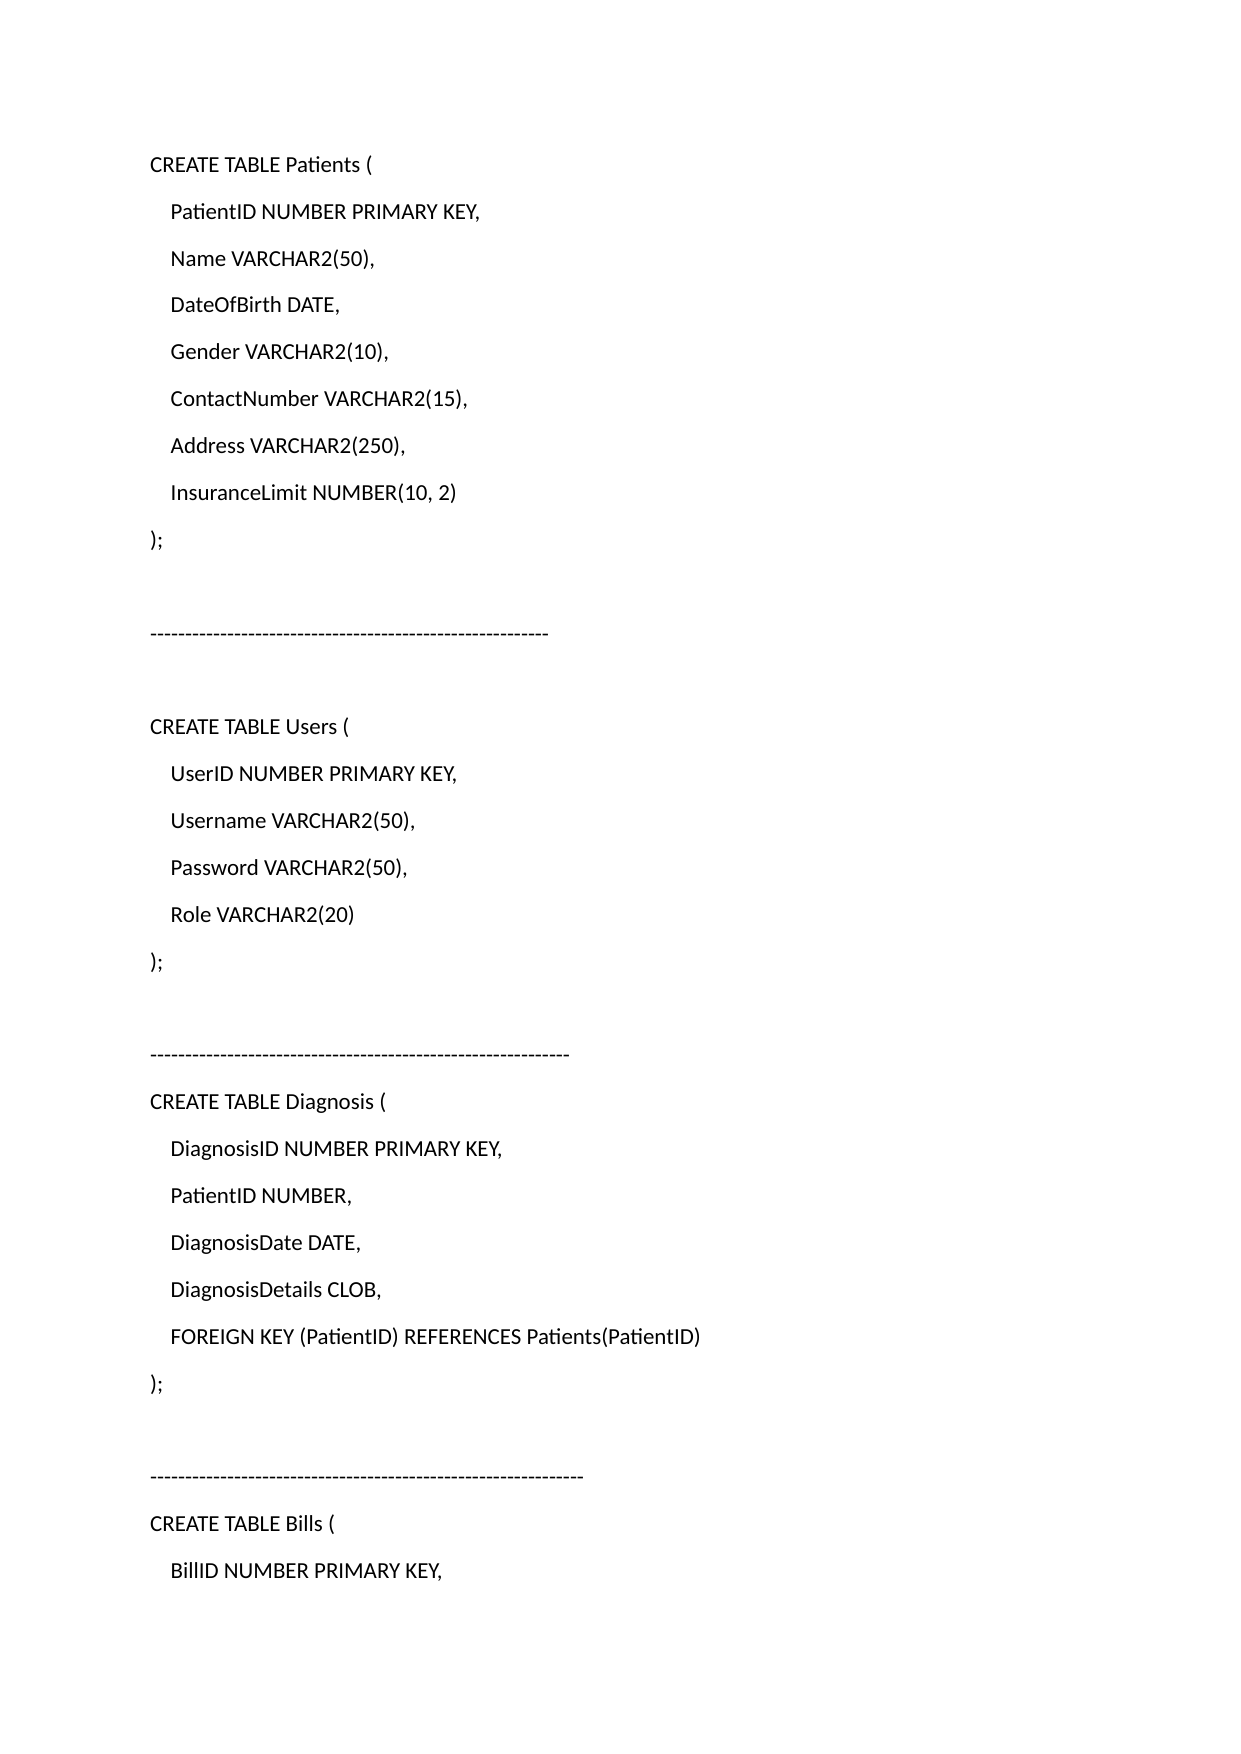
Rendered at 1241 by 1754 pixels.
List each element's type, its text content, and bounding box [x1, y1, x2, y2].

text Password VARCHAR2(50), [150, 853, 1090, 881]
text ); [150, 947, 1090, 975]
text ContactNumber VARCHAR2(15), [150, 384, 1090, 412]
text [150, 1322, 1090, 1350]
text --------------------------------------------------------- [150, 619, 1090, 647]
text CREATE TABLE Bills ( [150, 1509, 1090, 1537]
text Gender VARCHAR2(10), [150, 337, 1090, 366]
text Role VARCHAR2(20) [150, 900, 1090, 928]
text DiagnosisID NUMBER PRIMARY KEY, [150, 1134, 1090, 1162]
text ------------------------------------------------------------ [150, 1041, 1090, 1069]
text CREATE TABLE Users ( [150, 712, 1090, 741]
text DateOfBirth DATE, [150, 291, 1090, 319]
text PatientID NUMBER PRIMARY KEY, [150, 197, 1090, 225]
text -------------------------------------------------------------- [150, 1462, 1090, 1491]
text DiagnosisDate DATE, [150, 1228, 1090, 1256]
text InsuranceLimit NUMBER(10, 2) [150, 478, 1090, 506]
text PatientID NUMBER, [150, 1181, 1090, 1209]
text DiagnosisDetails CLOB, [150, 1275, 1090, 1303]
text CREATE TABLE Diagnosis ( [150, 1087, 1090, 1116]
text UserID NUMBER PRIMARY KEY, [150, 759, 1090, 787]
text Username VARCHAR2(50), [150, 806, 1090, 834]
text Address VARCHAR2(250), [150, 431, 1090, 459]
text ); [150, 525, 1090, 553]
text BillID NUMBER PRIMARY KEY, [150, 1556, 1090, 1584]
text Name VARCHAR2(50), [150, 244, 1090, 272]
text ); [150, 1369, 1090, 1397]
text CREATE TABLE Patients ( [150, 150, 1090, 178]
